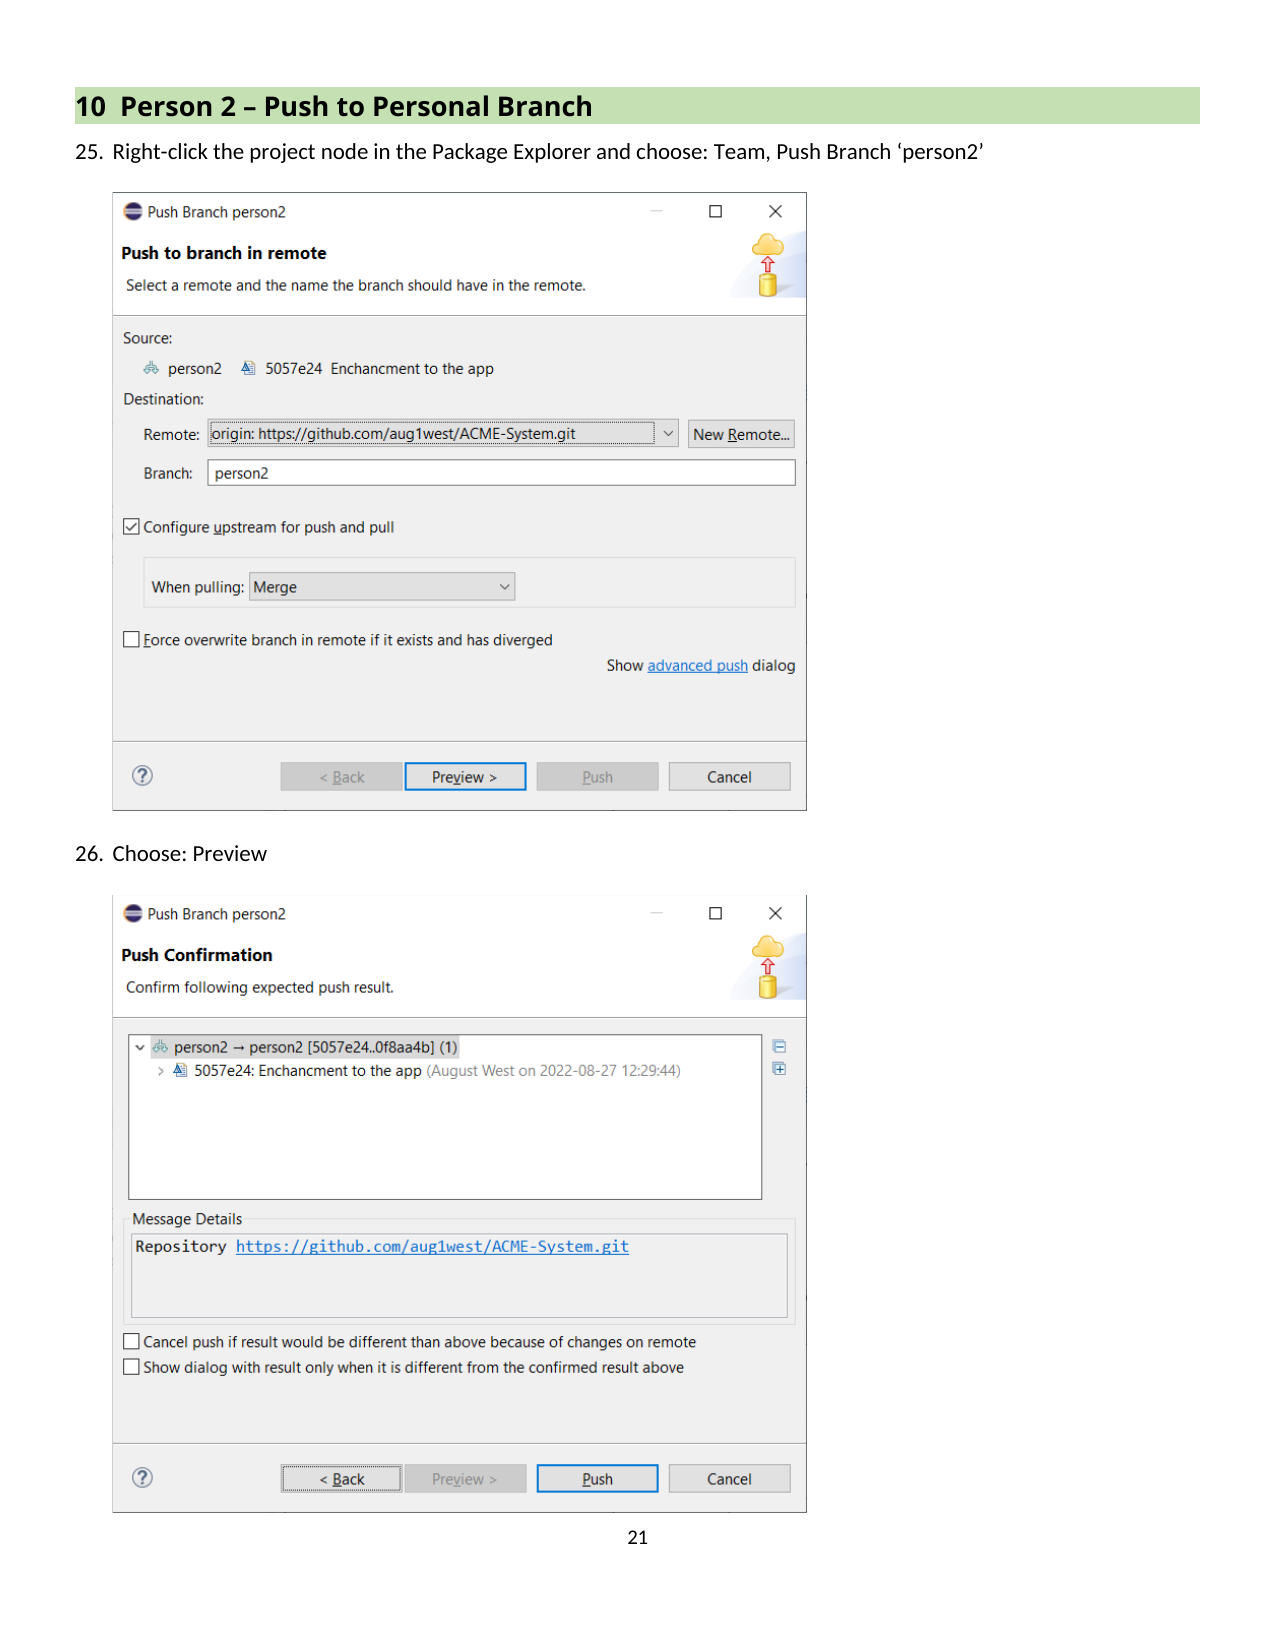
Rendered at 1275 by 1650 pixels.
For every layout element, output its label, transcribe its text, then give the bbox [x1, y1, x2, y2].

subtitle Person 2 – Push to Personal Branch [75, 87, 1200, 124]
list Right-click the project node in the Package Explorer and choose: Team, Push Branch ‘person2’ [75, 137, 1200, 165]
picture [112, 192, 807, 811]
picture [112, 895, 807, 1513]
list Choose: Preview [75, 839, 1200, 867]
